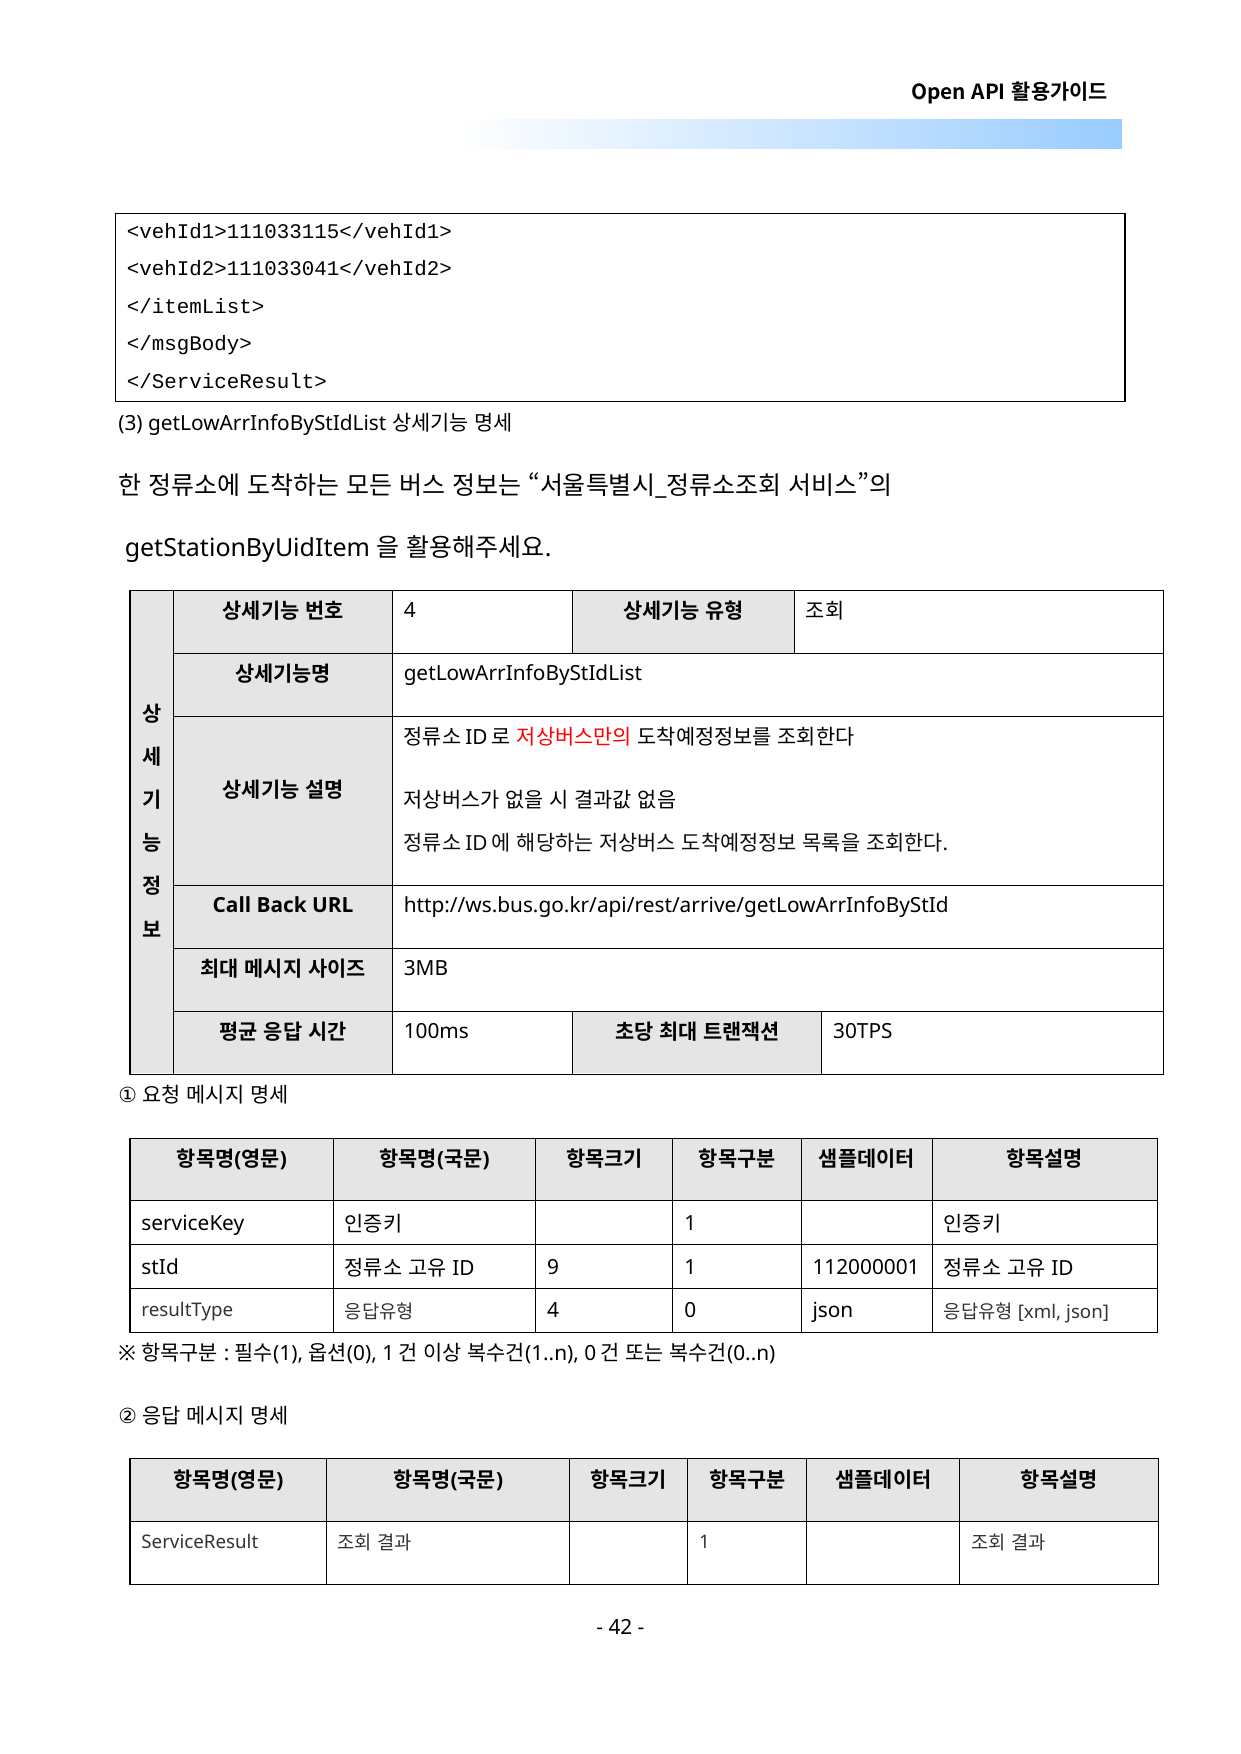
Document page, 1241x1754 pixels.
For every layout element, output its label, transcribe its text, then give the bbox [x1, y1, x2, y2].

table_cell 평균 응답 시간 [174, 1012, 392, 1073]
table_cell 정류소 고유 ID [334, 1245, 535, 1288]
table_cell [802, 1201, 932, 1244]
subtitle 한 정류소에 도착하는 모든 버스 정보는 “서울특별시_정류소조회 서비스”의 [118, 465, 1122, 501]
table_cell 3MB [393, 949, 1163, 1011]
table_header 항목설명 [933, 1139, 1157, 1200]
subtitle getStationByUidItem 을 활용해주세요. [118, 528, 1122, 564]
table_cell 9 [536, 1245, 672, 1288]
table_header 항목명(국문) [334, 1139, 535, 1200]
table_cell [536, 1201, 672, 1244]
table_cell 응답유형 [xml, json] [933, 1289, 1157, 1332]
table_cell getLowArrInfoByStIdList [393, 654, 1163, 716]
table_cell 112000001 [802, 1245, 932, 1288]
table_cell 0 [673, 1289, 801, 1332]
table_cell 30TPS [822, 1012, 1163, 1073]
table_header 항목크기 [570, 1459, 687, 1521]
table_header 상세기능 번호 [174, 591, 392, 653]
table_cell 응답유형 [334, 1289, 535, 1332]
table_cell 상세기능명 [174, 654, 392, 716]
table_cell 1 [688, 1522, 806, 1584]
subtitle getLowArrInfoByStIdList 상세기능 명세 [118, 402, 1122, 440]
table_cell 4 [536, 1289, 672, 1332]
table_header 항목명(영문) [131, 1139, 333, 1200]
table_cell 100ms [393, 1012, 572, 1073]
table_header 항목구분 [688, 1459, 806, 1521]
table_cell 정류소ID로 저상버스만의 도착예정정보를 조회한다 저상버스가 없을 시 결과값 없음 정류소ID에 해당하는 저상버스 도착예정정보 목록을 조회한다. [393, 717, 1163, 885]
table_header 4 [393, 591, 572, 653]
table_header 항목설명 [960, 1459, 1158, 1521]
table_cell json [802, 1289, 932, 1332]
table_cell 정류소 고유 ID [933, 1245, 1157, 1288]
table_cell 조회 결과 [327, 1522, 569, 1584]
subtitle 요청 메시지 명세 [118, 1074, 1122, 1112]
subtitle 응답 메시지 명세 [118, 1395, 1122, 1433]
table_cell ServiceResult [131, 1522, 326, 1584]
table_header 상세기능 정보 [131, 591, 173, 1073]
table_header 상세기능 유형 [573, 591, 794, 653]
table_cell 인증키 [933, 1201, 1157, 1244]
table_header 샘플데이터 [802, 1139, 932, 1200]
text ※ 항목구분 : 필수(1), 옵션(0), 1건 이상 복수건(1..n), 0건 또는 복수건(0..n) [118, 1333, 1122, 1370]
table_cell [570, 1522, 687, 1584]
table_header 항목크기 [536, 1139, 672, 1200]
table_cell Call Back URL [174, 886, 392, 948]
table_cell 상세기능 설명 [174, 717, 392, 885]
table_cell 1 [673, 1201, 801, 1244]
table_header 샘플데이터 [807, 1459, 959, 1521]
table_header 항목구분 [673, 1139, 801, 1200]
table_cell stId [131, 1245, 333, 1288]
table_cell 조회 결과 [960, 1522, 1158, 1584]
table_header 조회 [795, 591, 1163, 653]
table_cell resultType [131, 1289, 333, 1332]
table_cell 최대 메시지 사이즈 [174, 949, 392, 1011]
table_cell 인증키 [334, 1201, 535, 1244]
table_cell 초당 최대 트랜잭션 [573, 1012, 821, 1073]
table_header 항목명(영문) [131, 1459, 326, 1521]
table_cell [807, 1522, 959, 1584]
table_header 항목명(국문) [327, 1459, 569, 1521]
table_cell 1 [673, 1245, 801, 1288]
table_cell serviceKey [131, 1201, 333, 1244]
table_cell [116, 214, 1124, 401]
table_cell http://ws.bus.go.kr/api/rest/arrive/getLowArrInfoByStId [393, 886, 1163, 948]
